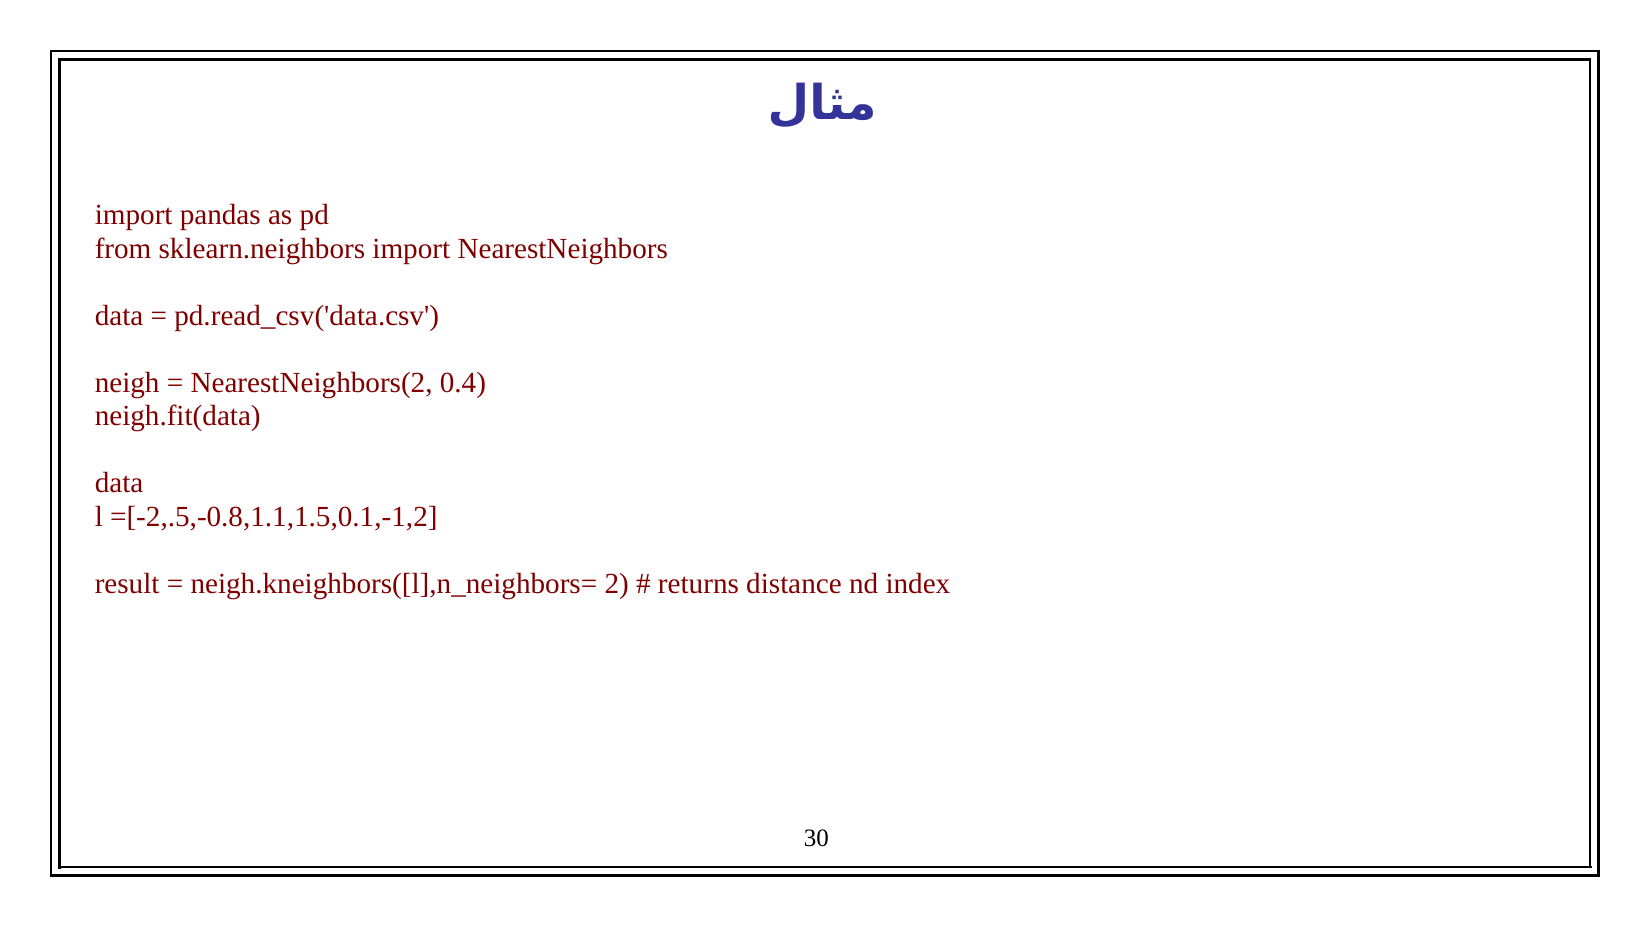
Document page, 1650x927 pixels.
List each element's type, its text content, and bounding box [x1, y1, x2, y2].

text neigh = NearestNeighbors(2, 0.4) [94, 365, 1537, 398]
text import pandas as pd [94, 197, 1537, 231]
text neigh.fit(data) [94, 398, 1537, 432]
text from sklearn.neighbors import NearestNeighbors [94, 231, 1537, 264]
text l =[-2,.5,-0.8,1.1,1.5,0.1,-1,2] [94, 499, 1537, 533]
text مثال [94, 75, 1537, 130]
text data [94, 466, 1537, 499]
text data = pd.read_csv('data.csv') [94, 298, 1537, 331]
text result = neigh.kneighbors([l],n_neighbors= 2) # returns distance nd index [94, 566, 1537, 600]
